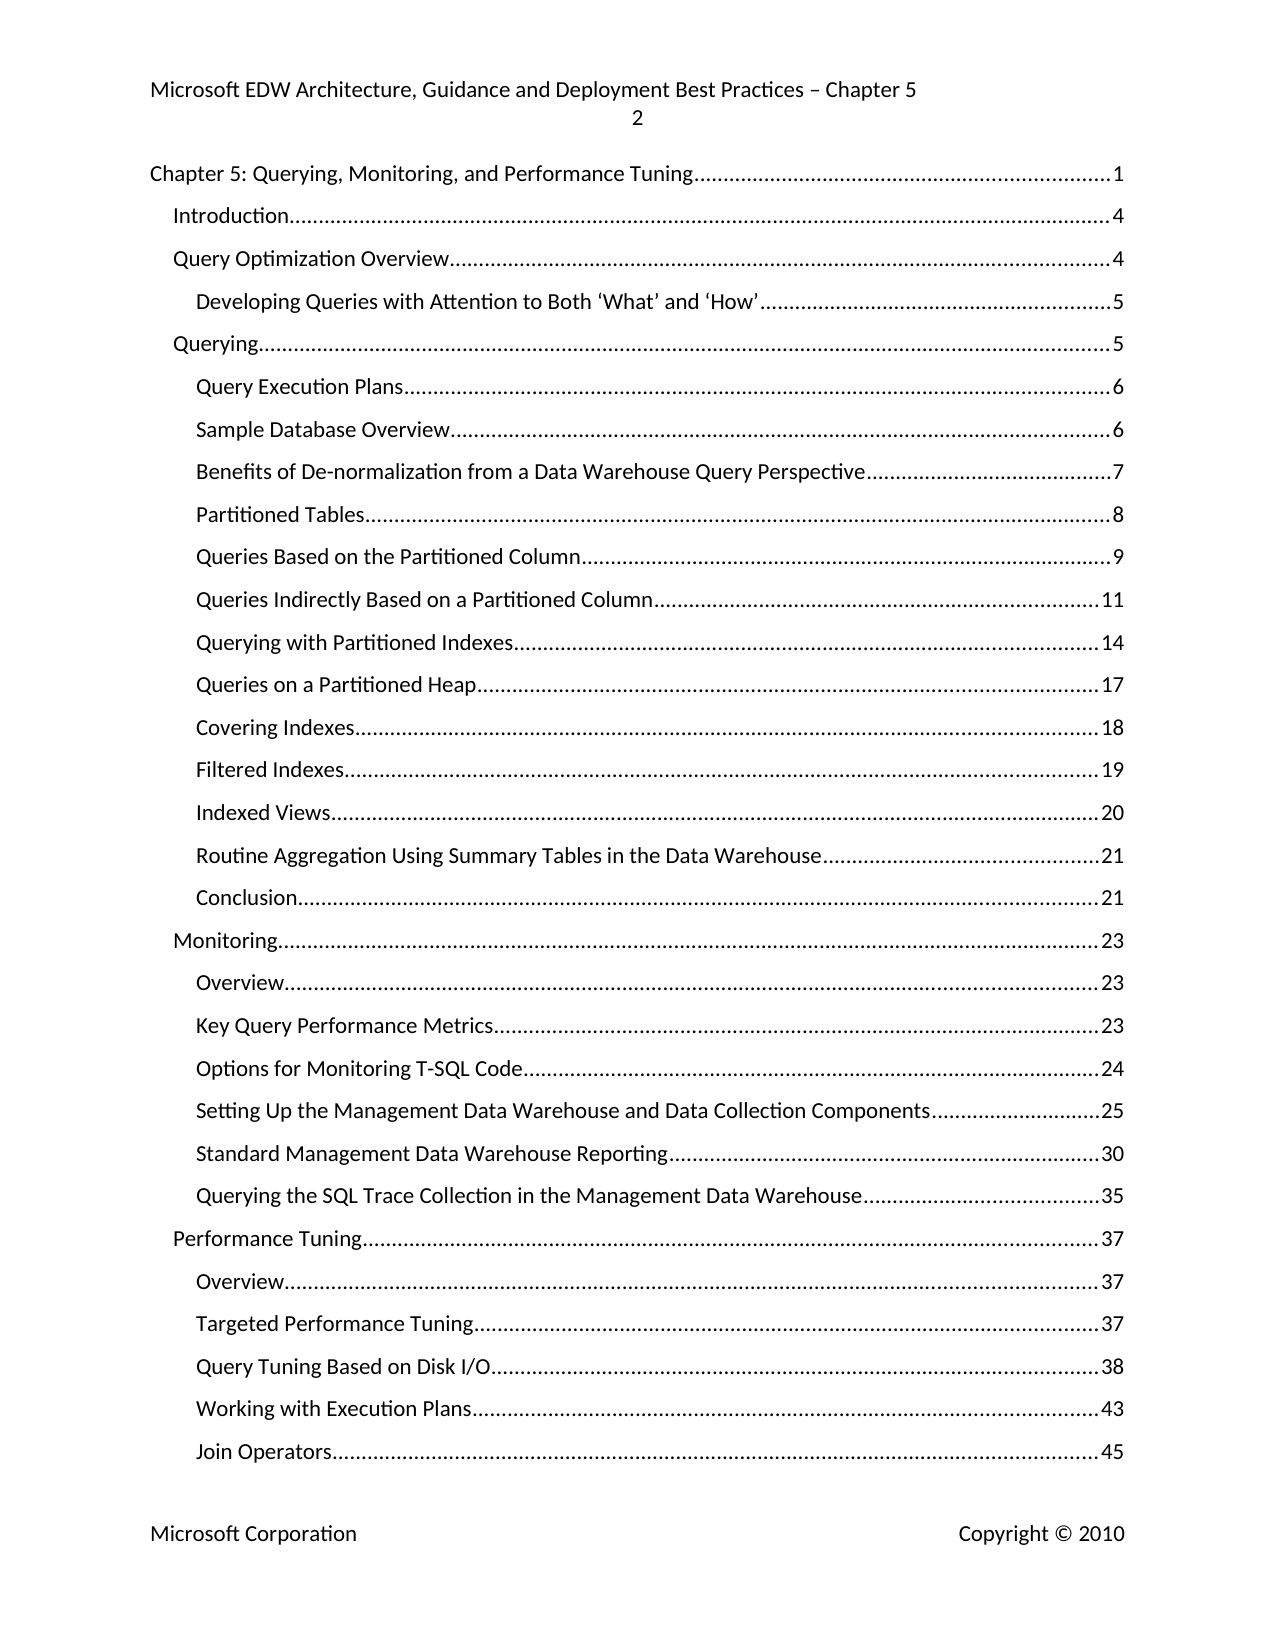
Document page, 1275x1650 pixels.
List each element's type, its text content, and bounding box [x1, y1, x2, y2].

text Querying with Partitioned Indexes 14 [196, 628, 1125, 656]
text Overview 37 [196, 1267, 1125, 1295]
text Queries on a Partitioned Heap 17 [196, 670, 1125, 698]
text Working with Execution Plans 43 [196, 1394, 1125, 1423]
text Introduction 4 [173, 202, 1125, 230]
text Routine Aggregation Using Summary Tables in the Data Warehouse 21 [196, 841, 1125, 869]
text Sample Database Overview 6 [196, 415, 1125, 443]
text Chapter 5: Querying, Monitoring, and Performance Tuning 1 [150, 159, 1125, 187]
text Indexed Views 20 [196, 798, 1125, 826]
text Key Query Performance Metrics 23 [196, 1011, 1125, 1039]
text Querying the SQL Trace Collection in the Management Data Warehouse 35 [196, 1182, 1125, 1209]
text Join Operators 45 [196, 1437, 1125, 1465]
text Covering Indexes 18 [196, 713, 1125, 741]
text Querying 5 [173, 329, 1125, 357]
text Developing Queries with Attention to Both ‘What’ and ‘How’ 5 [196, 287, 1125, 315]
text Filtered Indexes 19 [196, 756, 1125, 783]
text Benefits of De-normalization from a Data Warehouse Query Perspective 7 [196, 457, 1125, 485]
text Performance Tuning 37 [173, 1224, 1125, 1252]
text Queries Indirectly Based on a Partitioned Column 11 [196, 585, 1125, 613]
text Conclusion 21 [196, 883, 1125, 911]
text Monitoring 23 [173, 926, 1125, 954]
text Query Optimization Overview 4 [173, 244, 1125, 272]
text Options for Monitoring T-SQL Code 24 [196, 1054, 1125, 1082]
text Query Execution Plans 6 [196, 372, 1125, 400]
text Setting Up the Management Data Warehouse and Data Collection Components 25 [196, 1096, 1125, 1124]
text Targeted Performance Tuning 37 [196, 1309, 1125, 1337]
text Query Tuning Based on Disk I/O 38 [196, 1352, 1125, 1380]
text Partitioned Tables 8 [196, 500, 1125, 528]
text Overview 23 [196, 968, 1125, 997]
text Queries Based on the Partitioned Column 9 [196, 542, 1125, 571]
text Standard Management Data Warehouse Reporting 30 [196, 1139, 1125, 1167]
